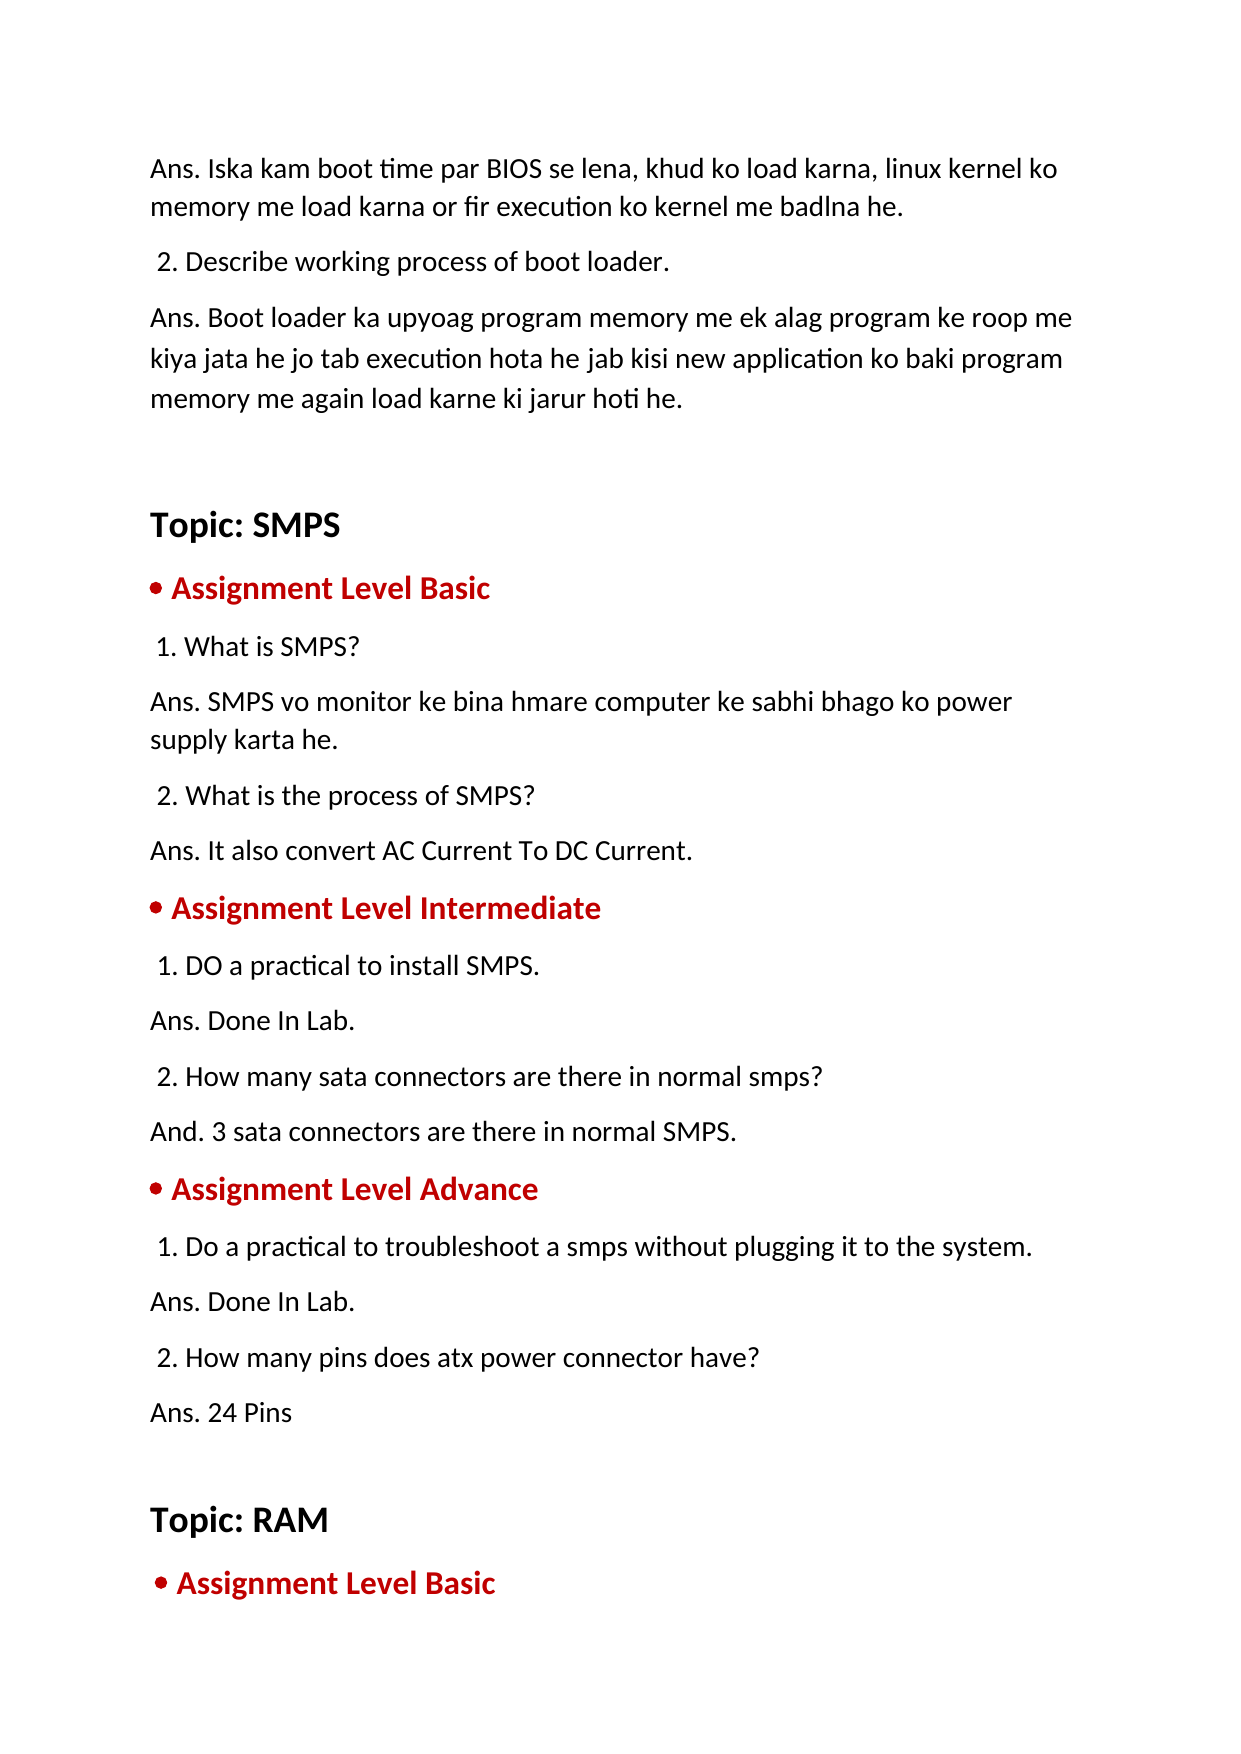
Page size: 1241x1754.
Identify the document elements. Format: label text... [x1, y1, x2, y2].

text 2. How many pins does atx power connector have? [150, 1339, 1090, 1374]
text Assignment Level Basic [150, 567, 1090, 608]
text Topic: RAM [150, 1496, 1090, 1542]
text Ans. It also convert AC Current To DC Current. [150, 832, 1090, 867]
text Ans. SMPS vo monitor ke bina hmare computer ke sabhi bhago ko power supply karta he. [150, 683, 1090, 757]
text And. 3 sata connectors are there in normal SMPS. [150, 1113, 1090, 1148]
text Assignment Level Basic [150, 1562, 1090, 1603]
text 2. Describe working process of boot loader. [150, 243, 1090, 279]
text Topic: SMPS [150, 501, 1090, 547]
text 2. What is the process of SMPS? [150, 777, 1090, 812]
text Assignment Level Intermediate [150, 887, 1090, 927]
text Ans. Boot loader ka upyoag program memory me ek alag program ke roop me kiya jata he jo tab execution hota he jab kisi new application ko baki program memory me again load karne ki jarur hoti he. [150, 299, 1090, 416]
text 1. Do a practical to troubleshoot a smps without plugging it to the system. [150, 1228, 1090, 1264]
text 1. What is SMPS? [150, 628, 1090, 663]
text Ans. Done In Lab. [150, 1283, 1090, 1319]
text Ans. 24 Pins [150, 1394, 1090, 1429]
text Ans. Done In Lab. [150, 1002, 1090, 1038]
text Assignment Level Advance [150, 1168, 1090, 1208]
text 1. DO a practical to install SMPS. [150, 947, 1090, 983]
text Ans. Iska kam boot time par BIOS se lena, khud ko load karna, linux kernel ko memory me load karna or fir execution ko kernel me badlna he. [150, 150, 1090, 224]
text 2. How many sata connectors are there in normal smps? [150, 1058, 1090, 1093]
